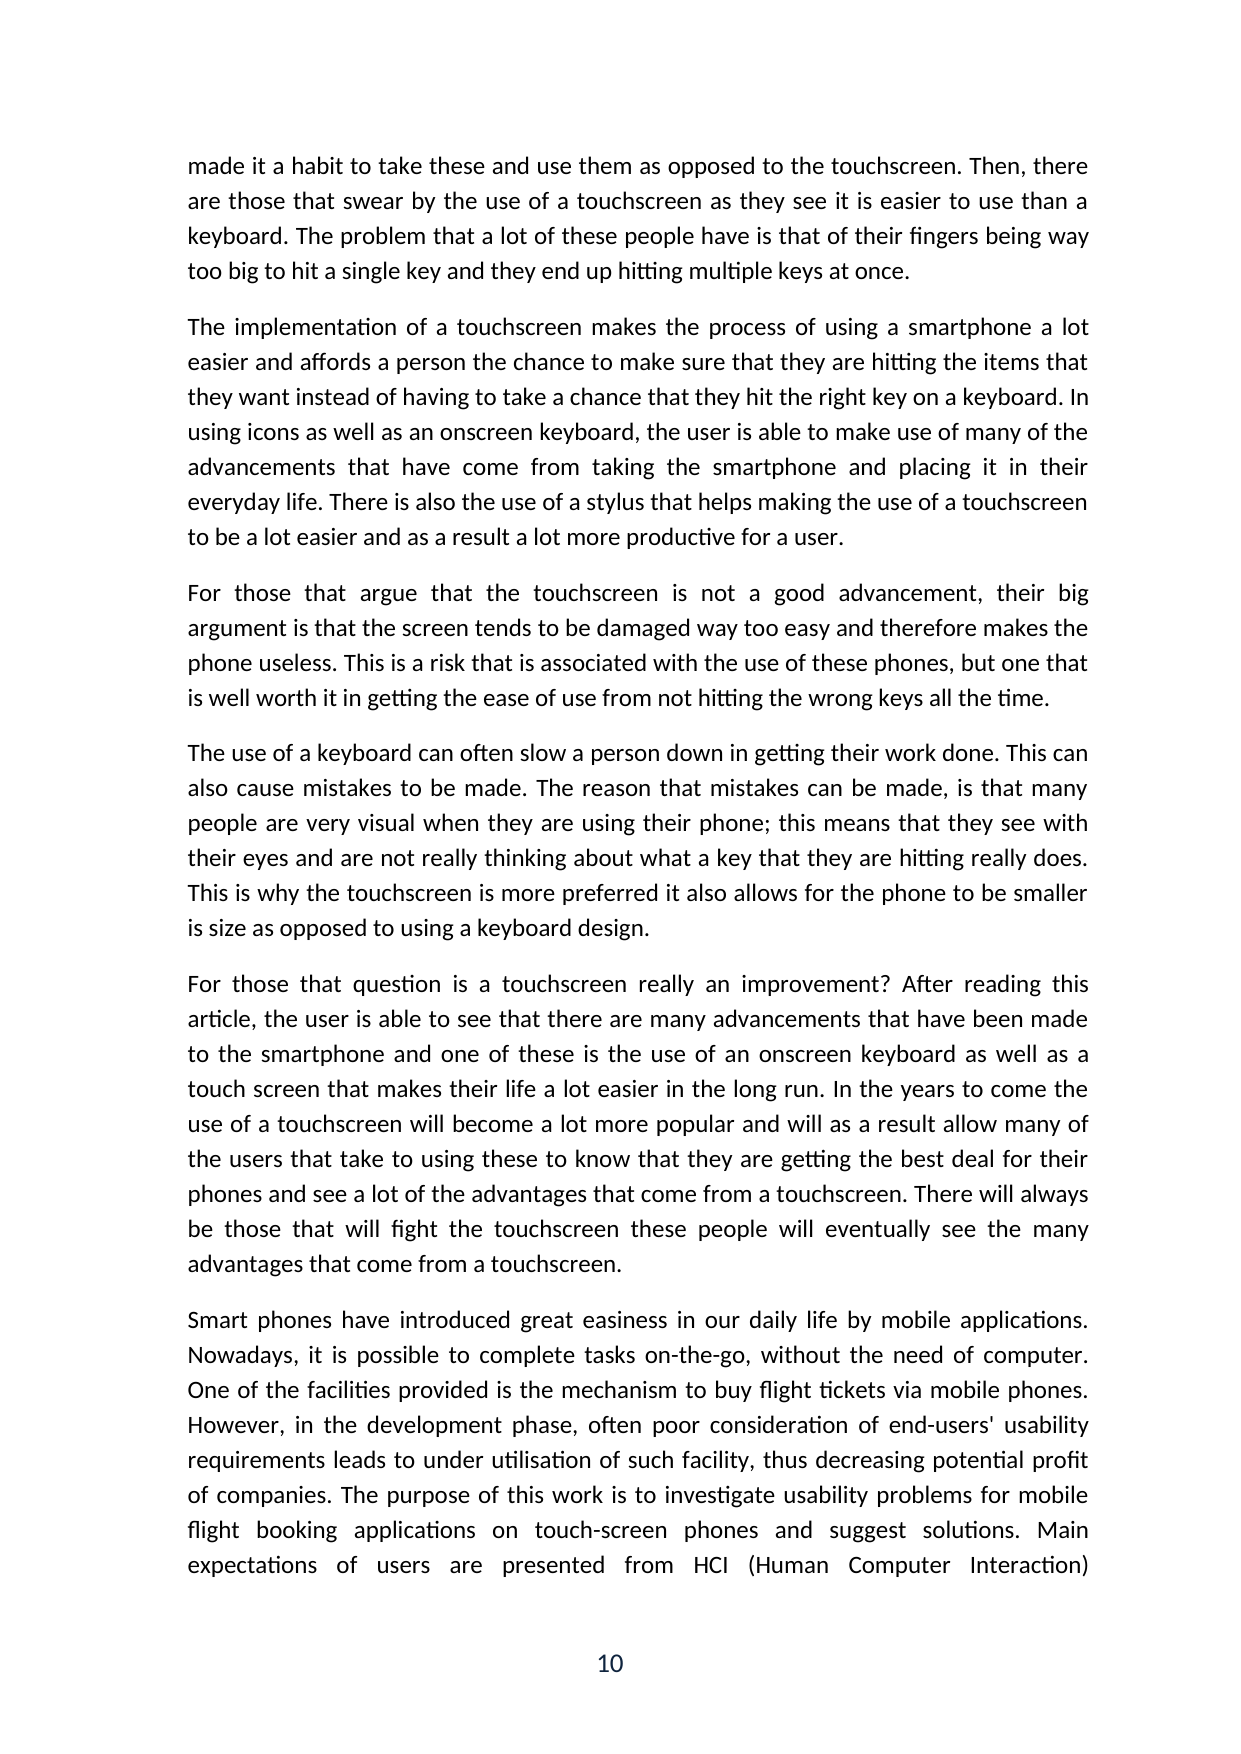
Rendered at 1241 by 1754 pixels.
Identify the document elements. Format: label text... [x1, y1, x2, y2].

text For those that question is a touchscreen really an improvement? After reading this article, the user is able to see that there are many advancements that have been made to the smartphone and one of these is the use of an onscreen keyboard as well as a touch screen that makes their life a lot easier in the long run. In the years to come the use of a touchscreen will become a lot more popular and will as a result allow many of the users that take to using these to know that they are getting the best deal for their phones and see a lot of the advantages that come from a touchscreen. There will always be those that will fight the touchscreen these people will eventually see the many advantages that come from a touchscreen. [187, 968, 1090, 1279]
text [187, 150, 1090, 286]
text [187, 1304, 1090, 1580]
text The implementation of a touchscreen makes the process of using a smartphone a lot easier and affords a person the chance to make sure that they are hitting the items that they want instead of having to take a chance that they hit the right key on a keyboard. In using icons as well as an onscreen keyboard, the user is able to make use of many of the advancements that have come from taking the smartphone and placing it in their everyday life. There is also the use of a stylus that helps making the use of a touchscreen to be a lot easier and as a result a lot more productive for a user. [187, 311, 1090, 551]
text For those that argue that the touchscreen is not a good advancement, their big argument is that the screen tends to be damaged way too easy and therefore makes the phone useless. This is a risk that is associated with the use of these phones, but one that is well worth it in getting the ease of use from not hitting the wrong keys all the time. [187, 577, 1090, 712]
text The use of a keyboard can often slow a person down in getting their work done. This can also cause mistakes to be made. The reason that mistakes can be made, is that many people are very visual when they are using their phone; this means that they see with their eyes and are not really thinking about what a key that they are hitting really does. This is why the touchscreen is more preferred it also allows for the phone to be smaller is size as opposed to using a keyboard design. [187, 737, 1090, 943]
